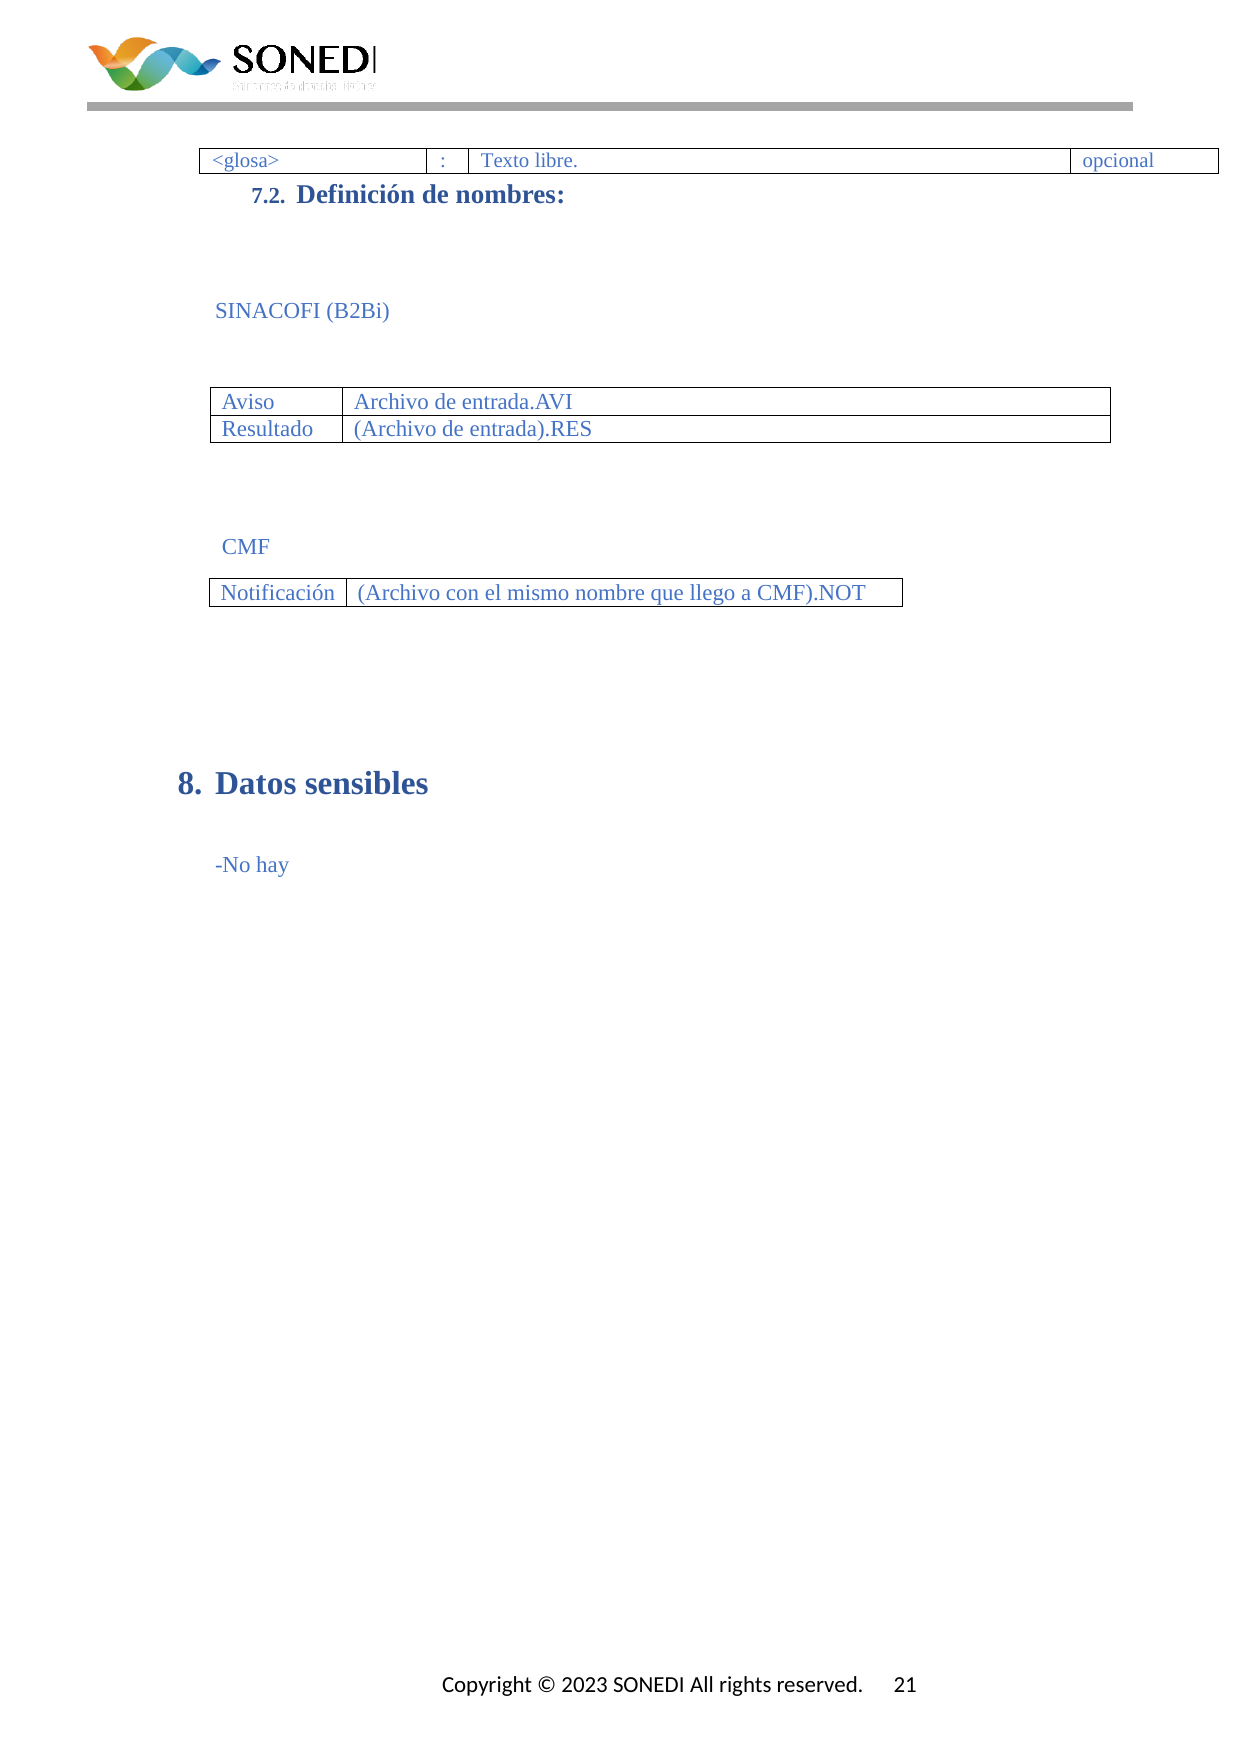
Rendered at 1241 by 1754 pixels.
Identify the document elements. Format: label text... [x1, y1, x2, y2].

text CMF [177, 533, 1181, 559]
table_cell Resultado [211, 416, 342, 442]
subtitle Datos sensibles [177, 763, 1181, 802]
table_cell (Archivo de entrada).RES [343, 416, 1110, 442]
table_header Archivo de entrada.AVI [343, 388, 1110, 414]
table_cell opcional [1071, 149, 1218, 173]
picture [87, 37, 376, 91]
text -No hay [215, 851, 1181, 878]
table_header Aviso [211, 388, 342, 414]
text SINACOFI (B2Bi) [177, 297, 1181, 323]
table_cell Texto libre. [469, 149, 1070, 173]
table_cell : [427, 149, 468, 173]
table_header Notificación [210, 579, 346, 606]
table_header (Archivo con el mismo nombre que llego a CMF).NOT [347, 579, 902, 606]
subtitle Definición de nombres: [251, 178, 1181, 209]
table_cell <glosa> [200, 149, 426, 173]
